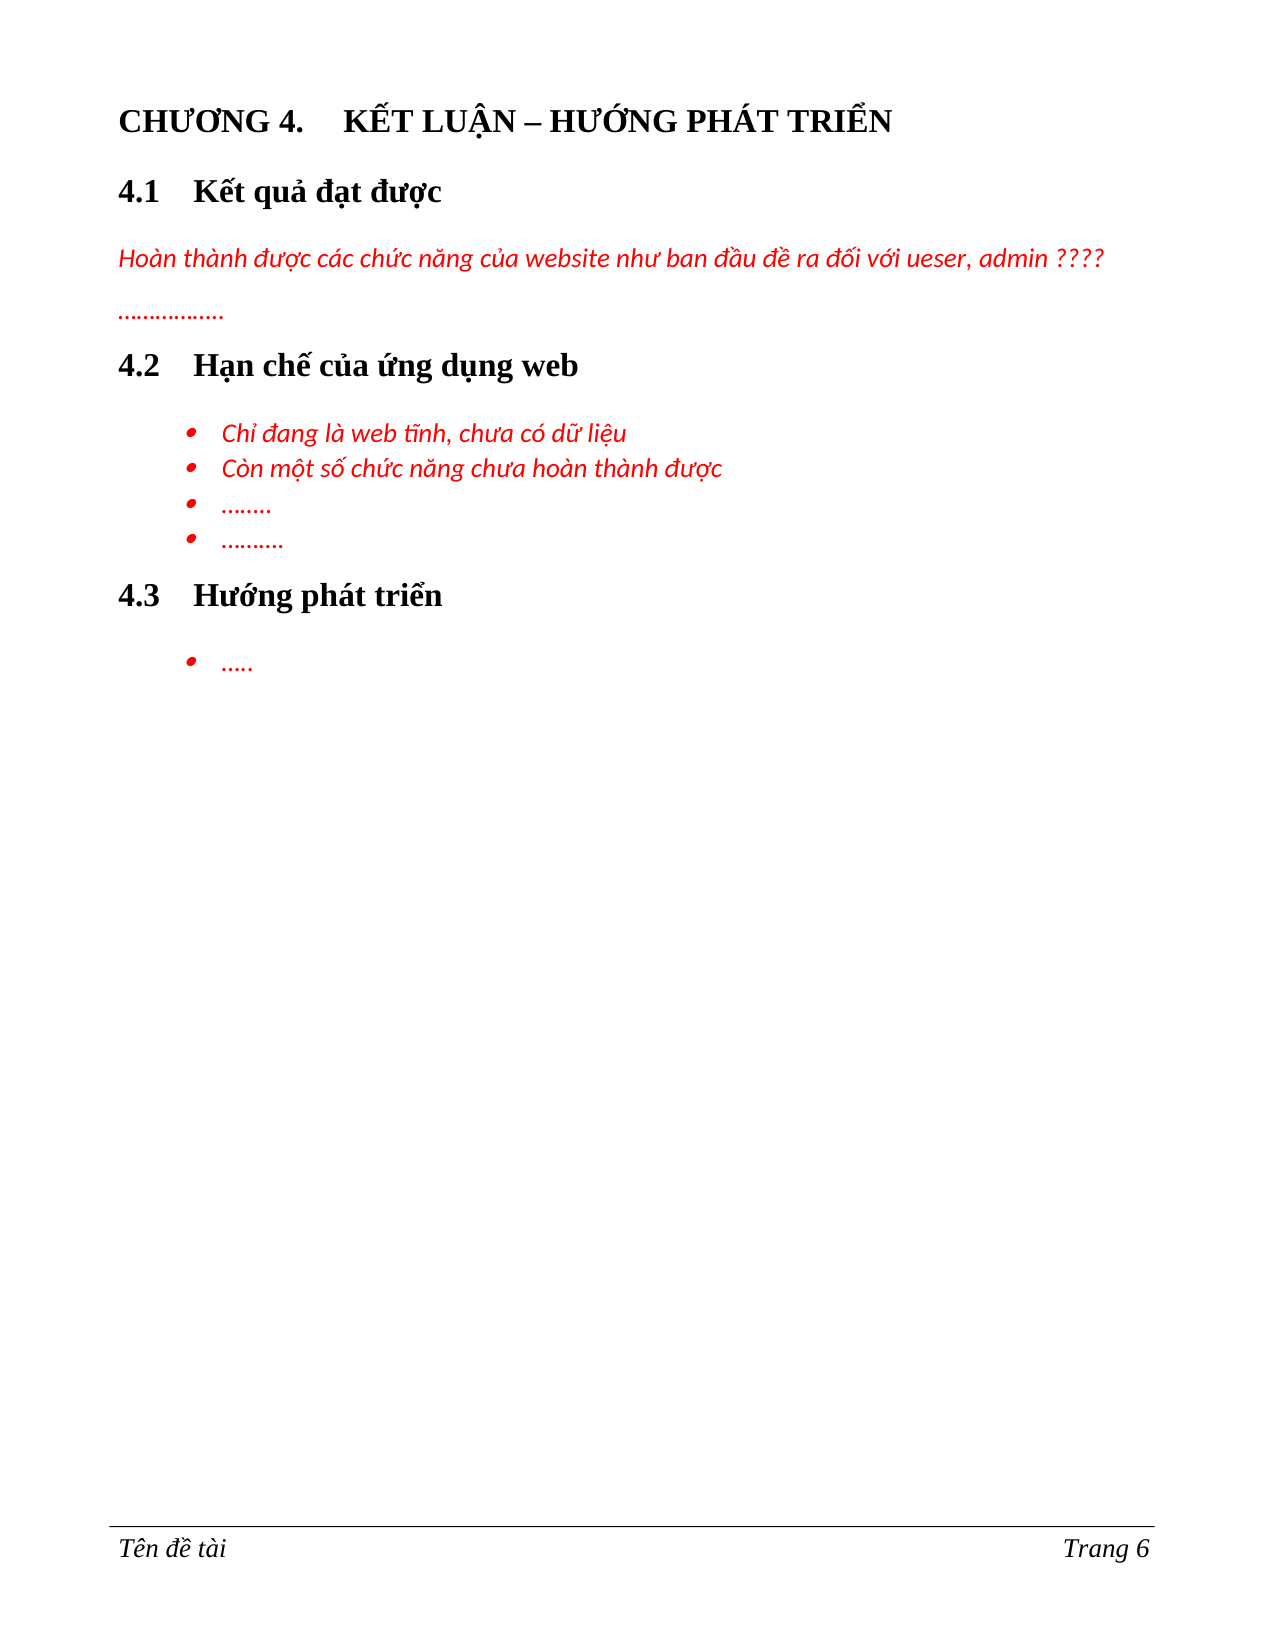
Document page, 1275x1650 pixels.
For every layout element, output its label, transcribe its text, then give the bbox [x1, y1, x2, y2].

list ….. [184, 645, 1186, 678]
text …………….. [118, 293, 1186, 326]
subtitle Hạn chế của ứng dụng web [118, 346, 1186, 384]
list Còn một số chức năng chưa hoàn thành được [184, 451, 1186, 484]
list Chỉ đang là web tĩnh, chưa có dữ liệu [184, 416, 1186, 449]
list ………. [184, 523, 1186, 556]
subtitle KẾT LUẬN – HƯỚNG PHÁT TRIỂN [118, 101, 1186, 139]
subtitle Kết quả đạt được [118, 171, 1186, 209]
subtitle Hướng phát triển [118, 575, 1186, 613]
list …….. [184, 487, 1186, 520]
text Hoàn thành được các chức năng của website như ban đầu đề ra đối với ueser, admin ???? [118, 241, 1186, 274]
